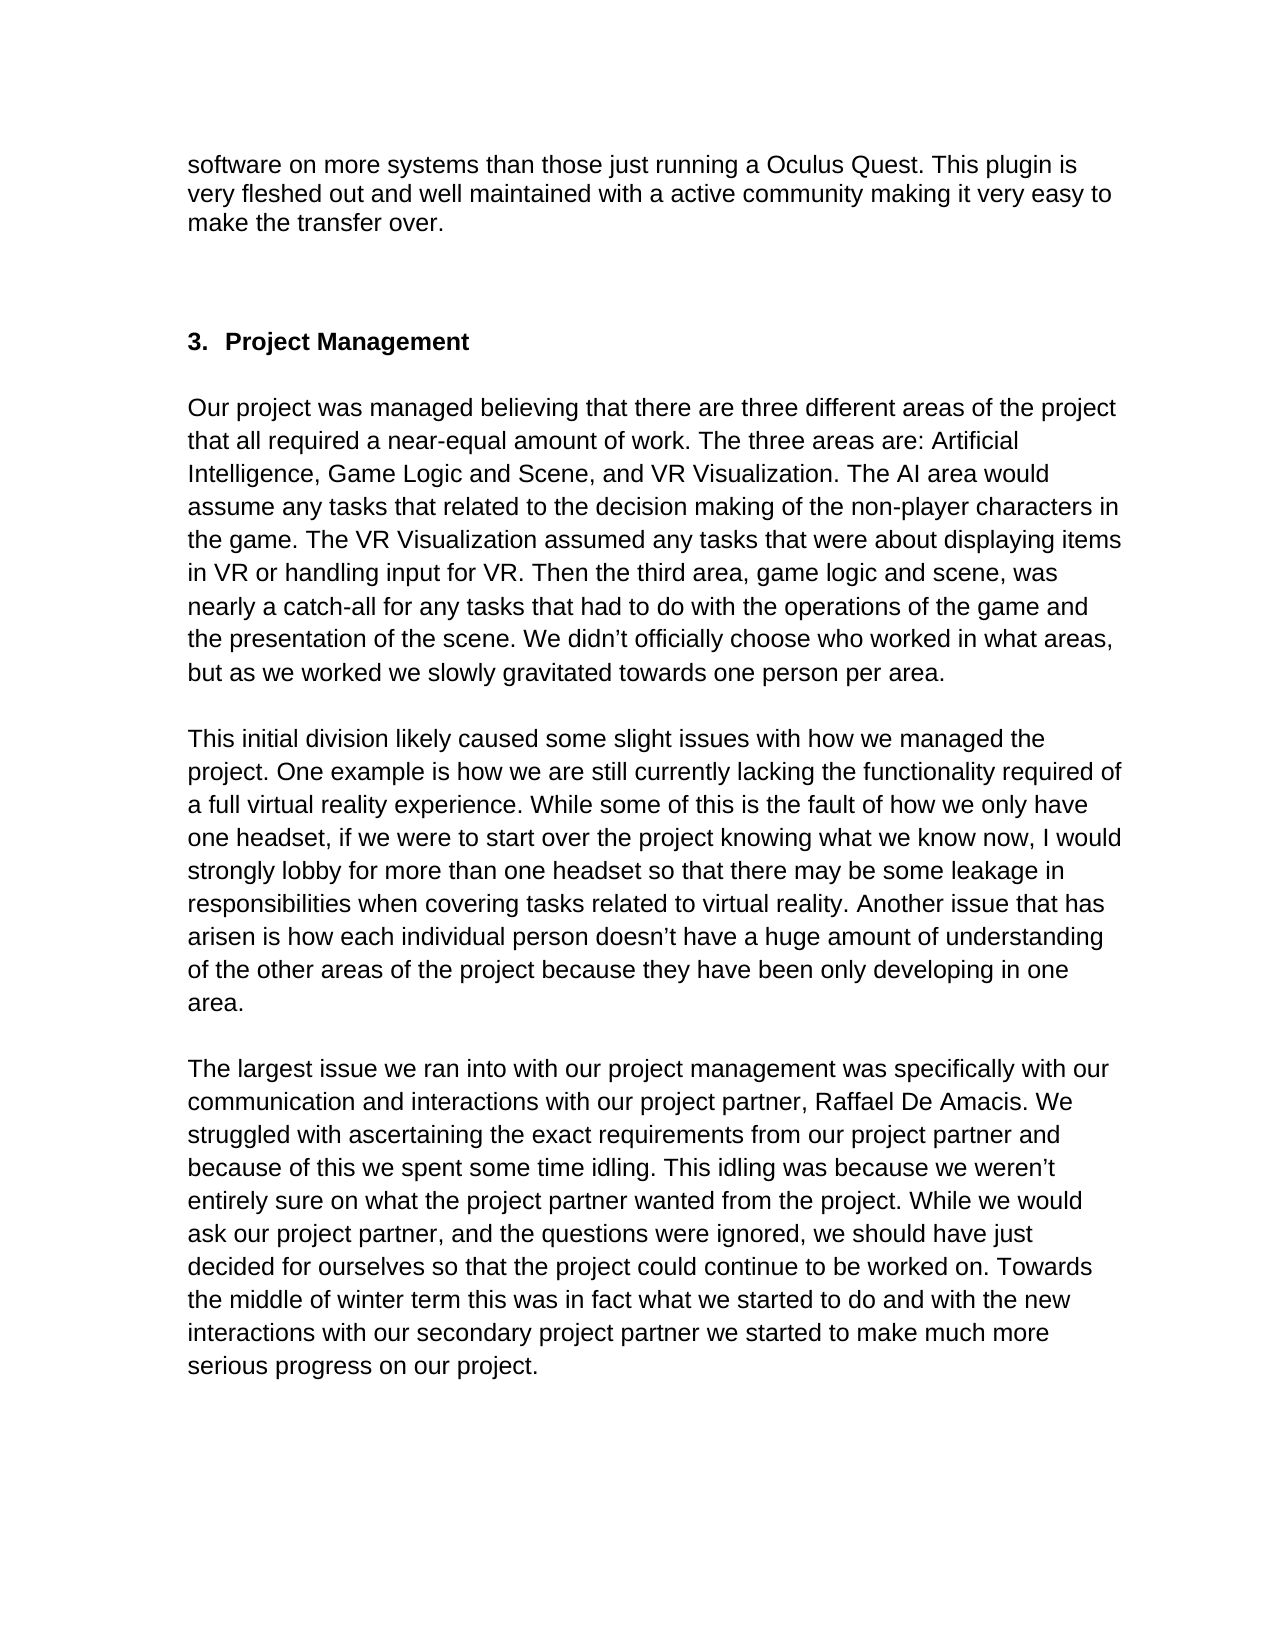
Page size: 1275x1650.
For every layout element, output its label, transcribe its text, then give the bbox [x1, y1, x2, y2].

list Project Management [187, 327, 1125, 356]
text Our project was managed believing that there are three different areas of the project that all required a near-equal amount of work. The three areas are: Artificial Intelligence, Game Logic and Scene, and VR Visualization. The AI area would assume any tasks that related to the decision making of the non-player characters in the game. The VR Visualization assumed any tasks that were about displaying items in VR or handling input for VR. Then the third area, game logic and scene, was nearly a catch-all for any tasks that had to do with the operations of the game and the presentation of the scene. We didn’t officially choose who worked in what areas, but as we worked we slowly gravitated towards one person per area. [187, 393, 1125, 686]
text This initial division likely caused some slight issues with how we managed the project. One example is how we are still currently lacking the functionality required of a full virtual reality experience. While some of this is the fault of how we only have one headset, if we were to start over the project knowing what we know now, I would strongly lobby for more than one headset so that there may be some leakage in responsibilities when covering tasks related to virtual reality. Another issue that has arisen is how each individual person doesn’t have a huge amount of understanding of the other areas of the project because they have been only developing in one area. [187, 723, 1125, 1016]
text The largest issue we ran into with our project management was specifically with our communication and interactions with our project partner, Raffael De Amacis. We struggled with ascertaining the exact requirements from our project partner and because of this we spent some time idling. This idling was because we weren’t entirely sure on what the project partner wanted from the project. While we would ask our project partner, and the questions were ignored, we should have just decided for ourselves so that the project could continue to be worked on. Towards the middle of winter term this was in fact what we started to do and with the new interactions with our secondary project partner we started to make much more serious progress on our project. [187, 1054, 1125, 1380]
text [187, 150, 1125, 236]
